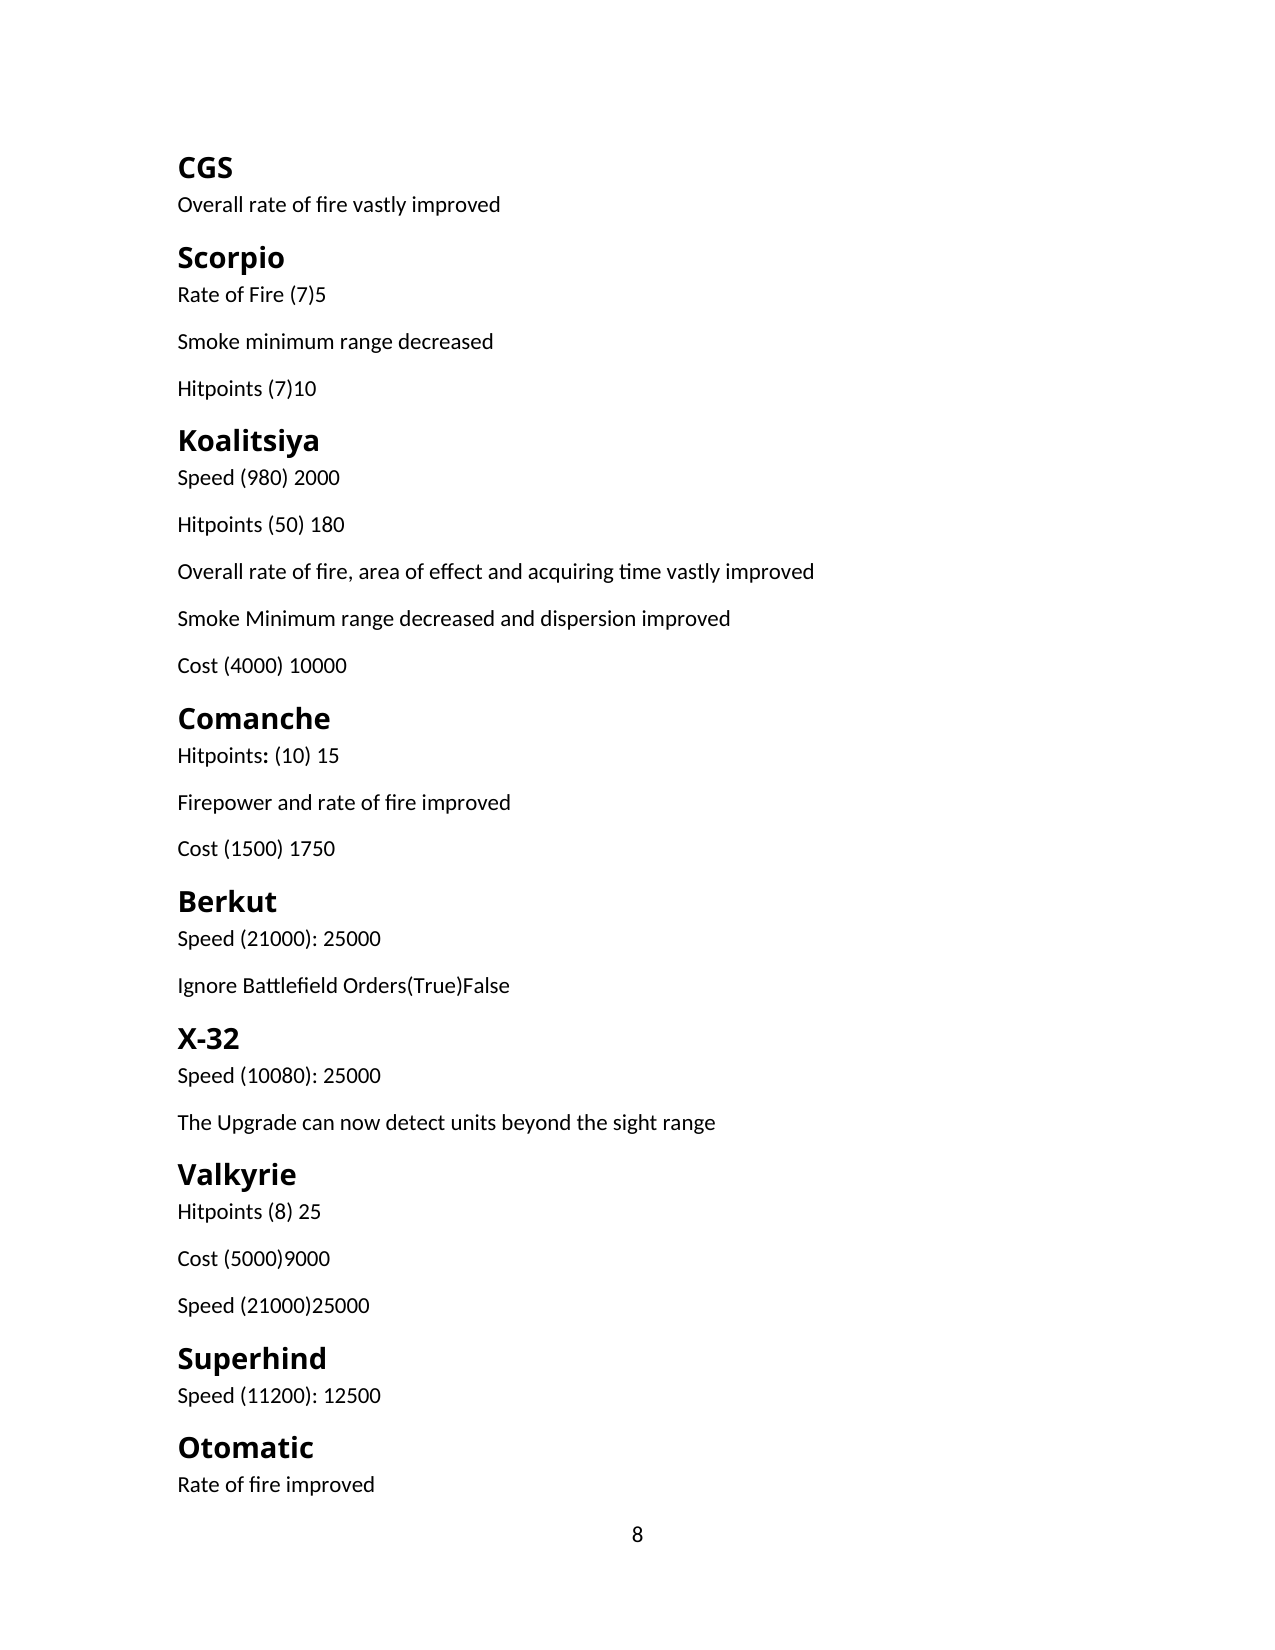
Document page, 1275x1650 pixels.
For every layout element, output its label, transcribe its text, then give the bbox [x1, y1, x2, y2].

text Rate of fire improved [177, 1470, 1098, 1498]
text Speed (11200): 12500 [177, 1381, 1098, 1409]
text The Upgrade can now detect units beyond the sight range [177, 1108, 1098, 1136]
text Speed (21000)25000 [177, 1291, 1098, 1319]
text Hitpoints (7)10 [177, 374, 1098, 402]
subtitle Valkyrie [177, 1154, 1098, 1194]
text Hitpoints (8) 25 [177, 1197, 1098, 1225]
subtitle X-32 [177, 1018, 1098, 1058]
subtitle Comanche [177, 698, 1098, 738]
text Overall rate of fire, area of effect and acquiring time vastly improved [177, 557, 1098, 585]
subtitle Scorpio [177, 237, 1098, 277]
subtitle Superhind [177, 1338, 1098, 1378]
text Overall rate of fire vastly improved [177, 190, 1098, 218]
subtitle CGS [177, 148, 1098, 187]
text Cost (5000)9000 [177, 1244, 1098, 1272]
text Speed (21000): 25000 [177, 924, 1098, 952]
text Cost (4000) 10000 [177, 651, 1098, 679]
subtitle Berkut [177, 881, 1098, 921]
text Ignore Battlefield Orders(True)False [177, 971, 1098, 999]
text Smoke Minimum range decreased and dispersion improved [177, 604, 1098, 632]
text Firepower and rate of fire improved [177, 788, 1098, 816]
subtitle Koalitsiya [177, 421, 1098, 460]
text Cost (1500) 1750 [177, 834, 1098, 862]
text Speed (10080): 25000 [177, 1061, 1098, 1089]
text Speed (980) 2000 [177, 463, 1098, 492]
text Rate of Fire (7)5 [177, 280, 1098, 308]
text Smoke minimum range decreased [177, 327, 1098, 355]
text Hitpoints: (10) 15 [177, 741, 1098, 769]
subtitle Otomatic [177, 1428, 1098, 1467]
text Hitpoints (50) 180 [177, 510, 1098, 538]
